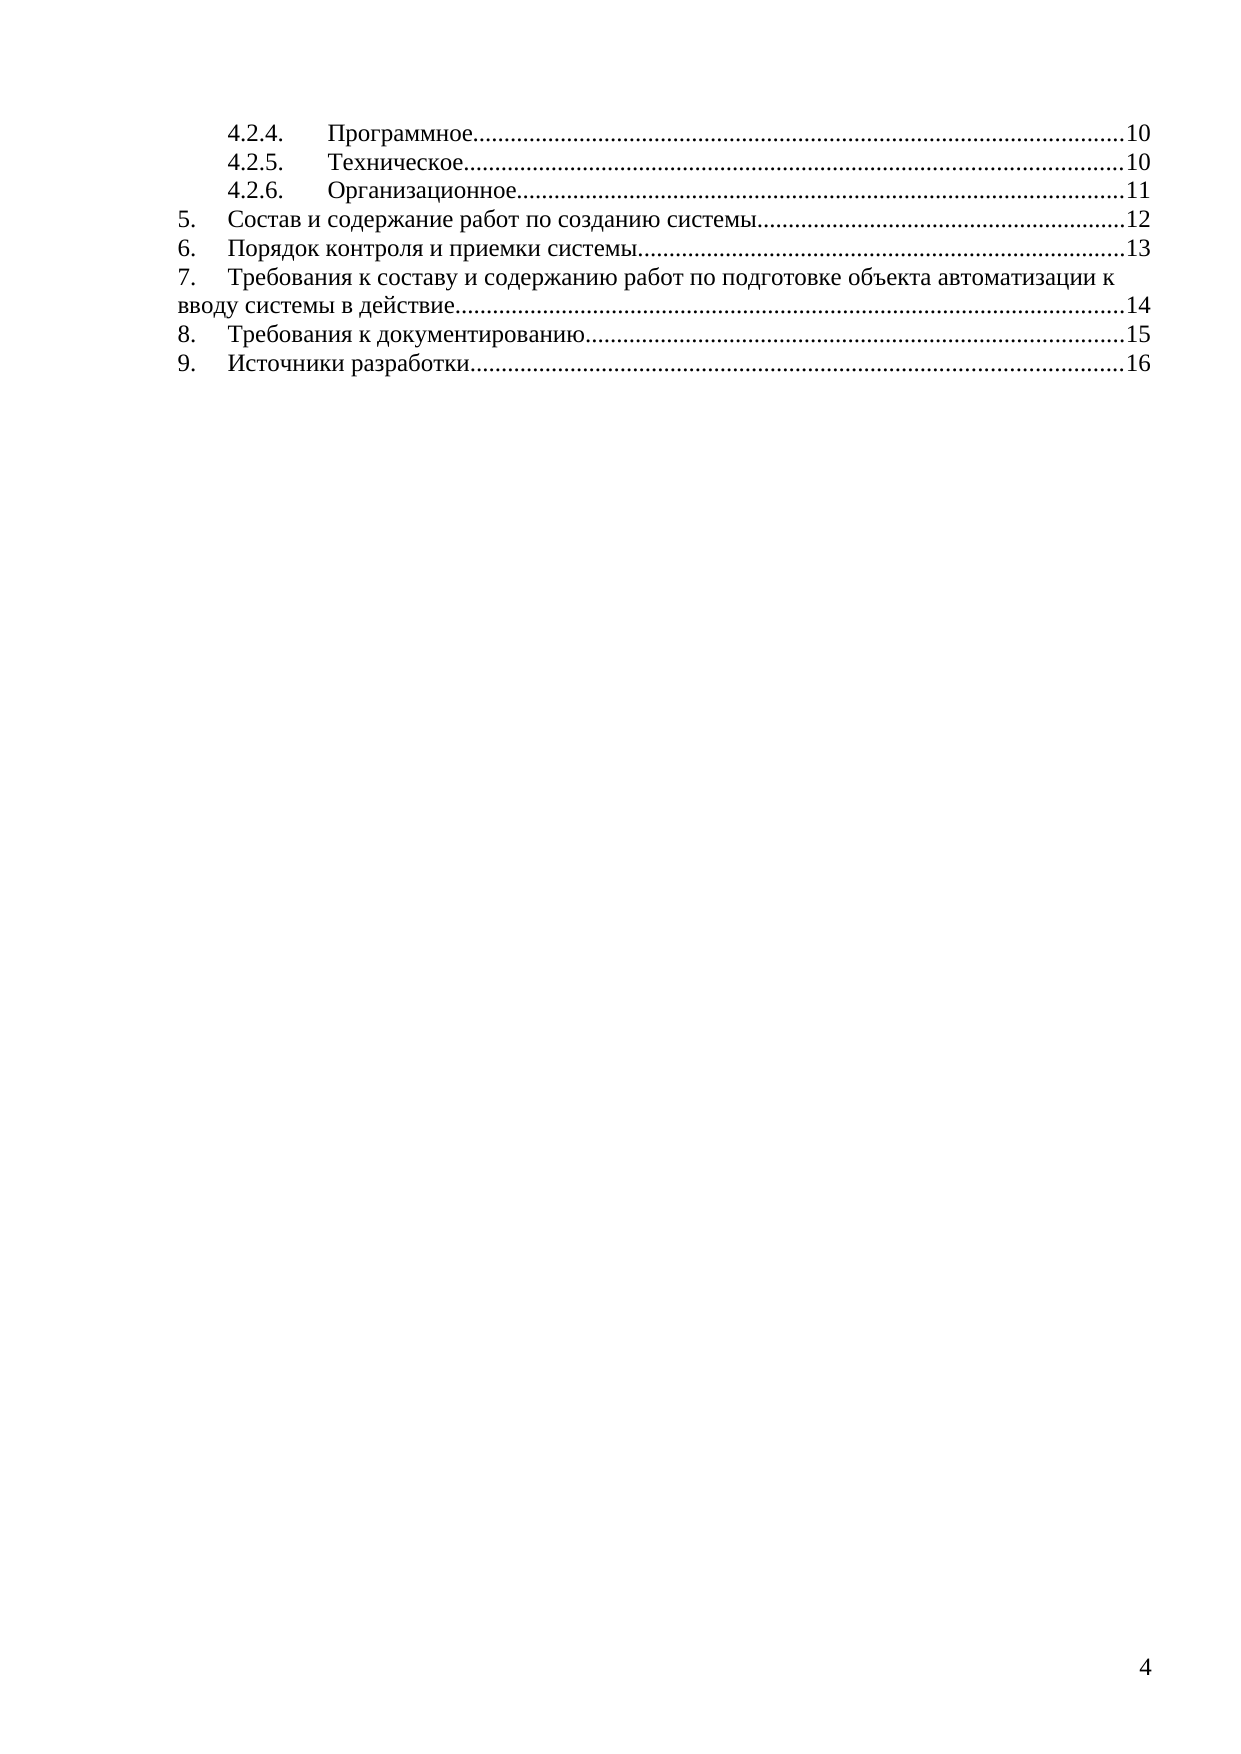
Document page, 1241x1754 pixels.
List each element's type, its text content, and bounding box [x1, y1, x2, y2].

text 4.2.5. Техническое 10 [227, 147, 1152, 176]
text 5. Состав и содержание работ по созданию системы. 12 [177, 204, 1152, 233]
text 4.2.4. Программное 10 [227, 118, 1152, 147]
text 6. Порядок контроля и приемки системы. 13 [177, 233, 1152, 262]
text 7. Требования к составу и содержанию работ по подготовке объекта автоматизации к вводу системы в действие. 14 [177, 262, 1152, 319]
text 8. Требования к документированию. 15 [177, 319, 1152, 348]
text 4.2.6. Организационное 11 [227, 176, 1152, 204]
text 9. Источники разработки. 16 [177, 348, 1152, 377]
